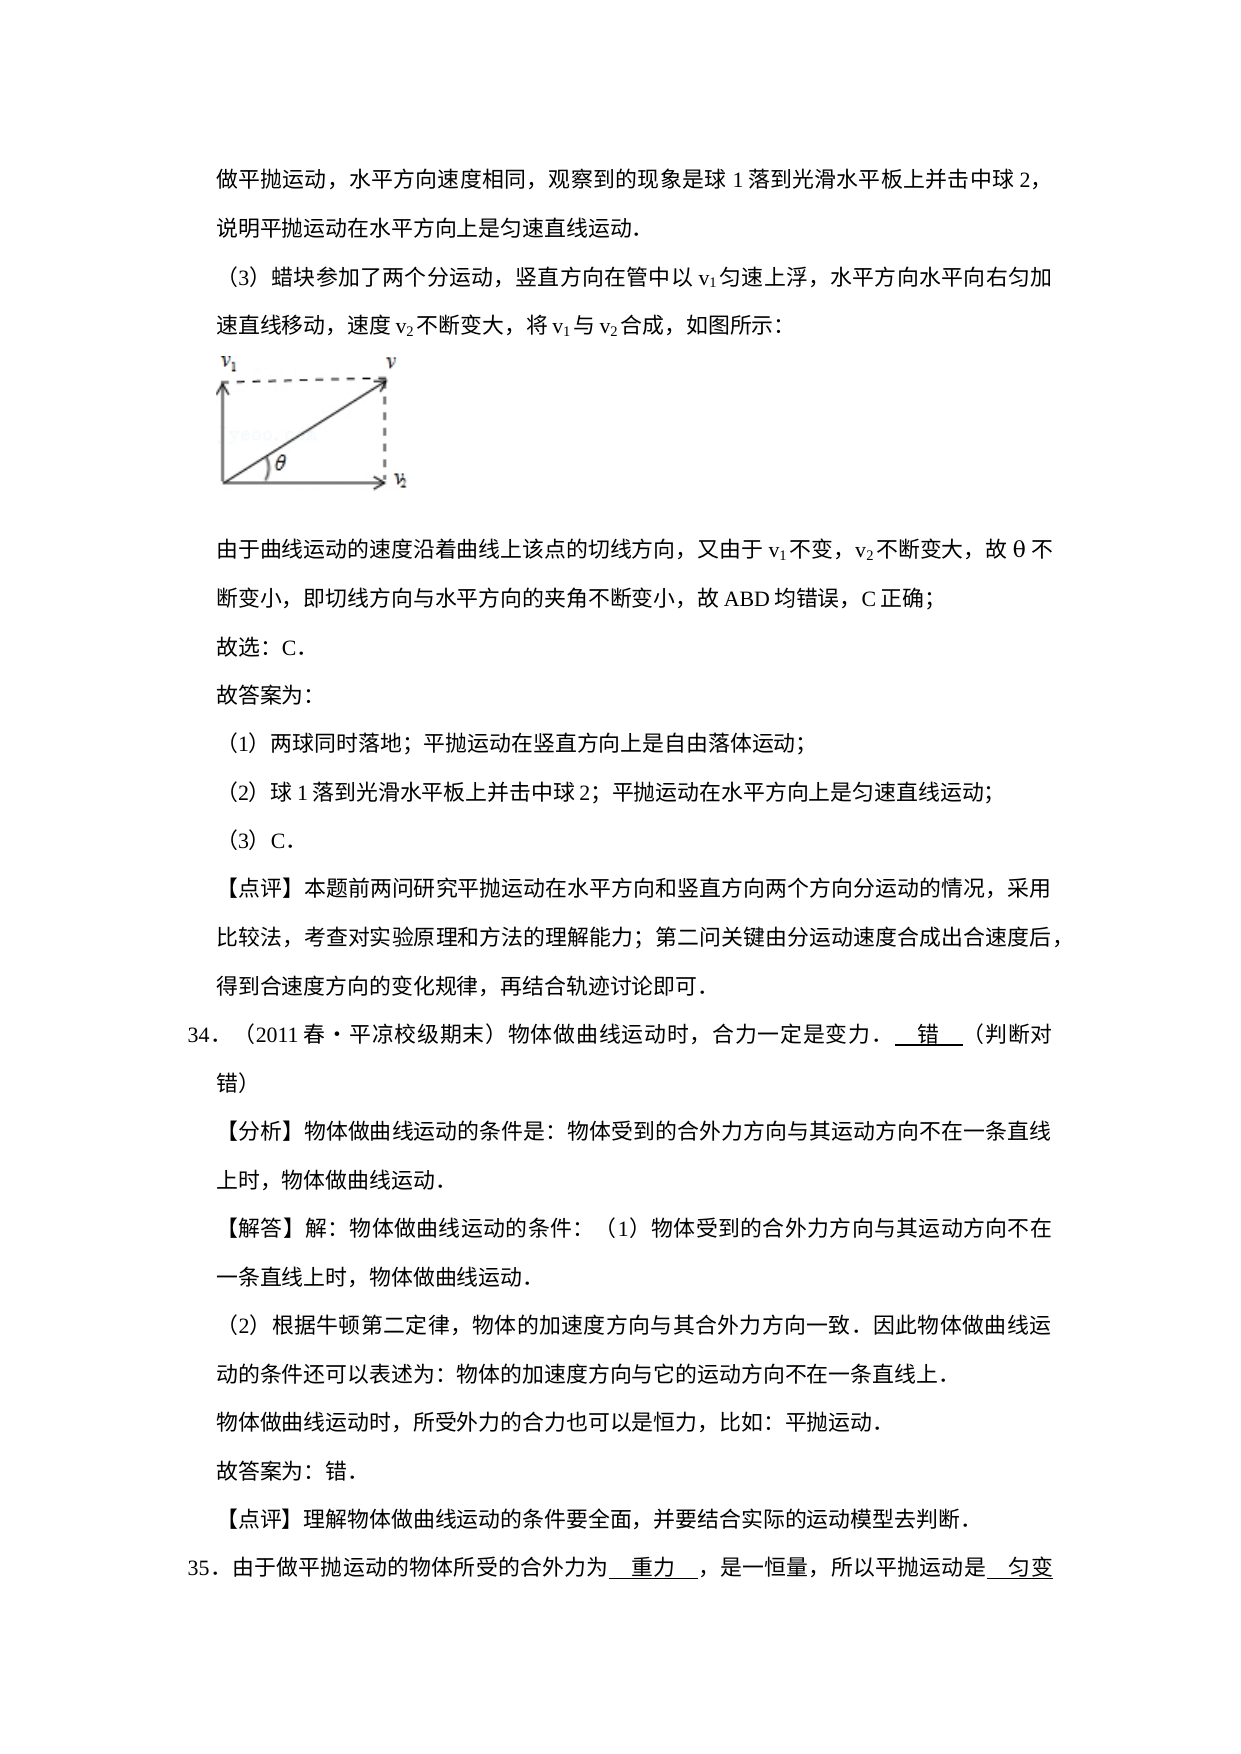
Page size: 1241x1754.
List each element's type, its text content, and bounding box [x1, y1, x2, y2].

text 故答案为： [216, 677, 1053, 710]
text 由于曲线运动的速度沿着曲线上该点的切线方向，又由于v1不变，v2不断变大，故θ不断变小，即切线方向与水平方向的夹角不断变小，故ABD均错误，C正确； [216, 532, 1053, 613]
text （3）蜡块参加了两个分运动，竖直方向在管中以v1匀速上浮，水平方向水平向右匀加速直线移动，速度v2不断变大，将v1与v2合成，如图所示： [216, 259, 1053, 340]
text （3）C． [216, 822, 1053, 855]
text 【点评】本题前两问研究平抛运动在水平方向和竖直方向两个方向分运动的情况，采用比较法，考查对实验原理和方法的理解能力；第二问关键由分运动速度合成出合速度后，得到合速度方向的变化规律，再结合轨迹讨论即可． [216, 871, 1053, 1001]
text （2）球1落到光滑水平板上并击中球2；平抛运动在水平方向上是匀速直线运动； [216, 774, 1053, 807]
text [187, 1550, 1053, 1582]
text 【分析】物体做曲线运动的条件是：物体受到的合外力方向与其运动方向不在一条直线上时，物体做曲线运动． [216, 1114, 1053, 1195]
text （2）根据牛顿第二定律，物体的加速度方向与其合外力方向一致．因此物体做曲线运动的条件还可以表述为：物体的加速度方向与它的运动方向不在一条直线上． [216, 1308, 1053, 1389]
text 【解答】解：物体做曲线运动的条件：（1）物体受到的合外力方向与其运动方向不在一条直线上时，物体做曲线运动． [216, 1211, 1053, 1292]
text 【点评】理解物体做曲线运动的条件要全面，并要结合实际的运动模型去判断． [216, 1502, 1053, 1534]
text 34．（2011春•平凉校级期末）物体做曲线运动时，合力一定是变力． 错 （判断对错） [187, 1017, 1053, 1098]
text 故选：C． [216, 629, 1053, 662]
text 物体做曲线运动时，所受外力的合力也可以是恒力，比如：平抛运动． [216, 1405, 1053, 1437]
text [216, 162, 1053, 243]
text 故答案为：错． [216, 1453, 1053, 1486]
picture [216, 356, 407, 491]
text （1）两球同时落地；平抛运动在竖直方向上是自由落体运动； [216, 726, 1053, 758]
